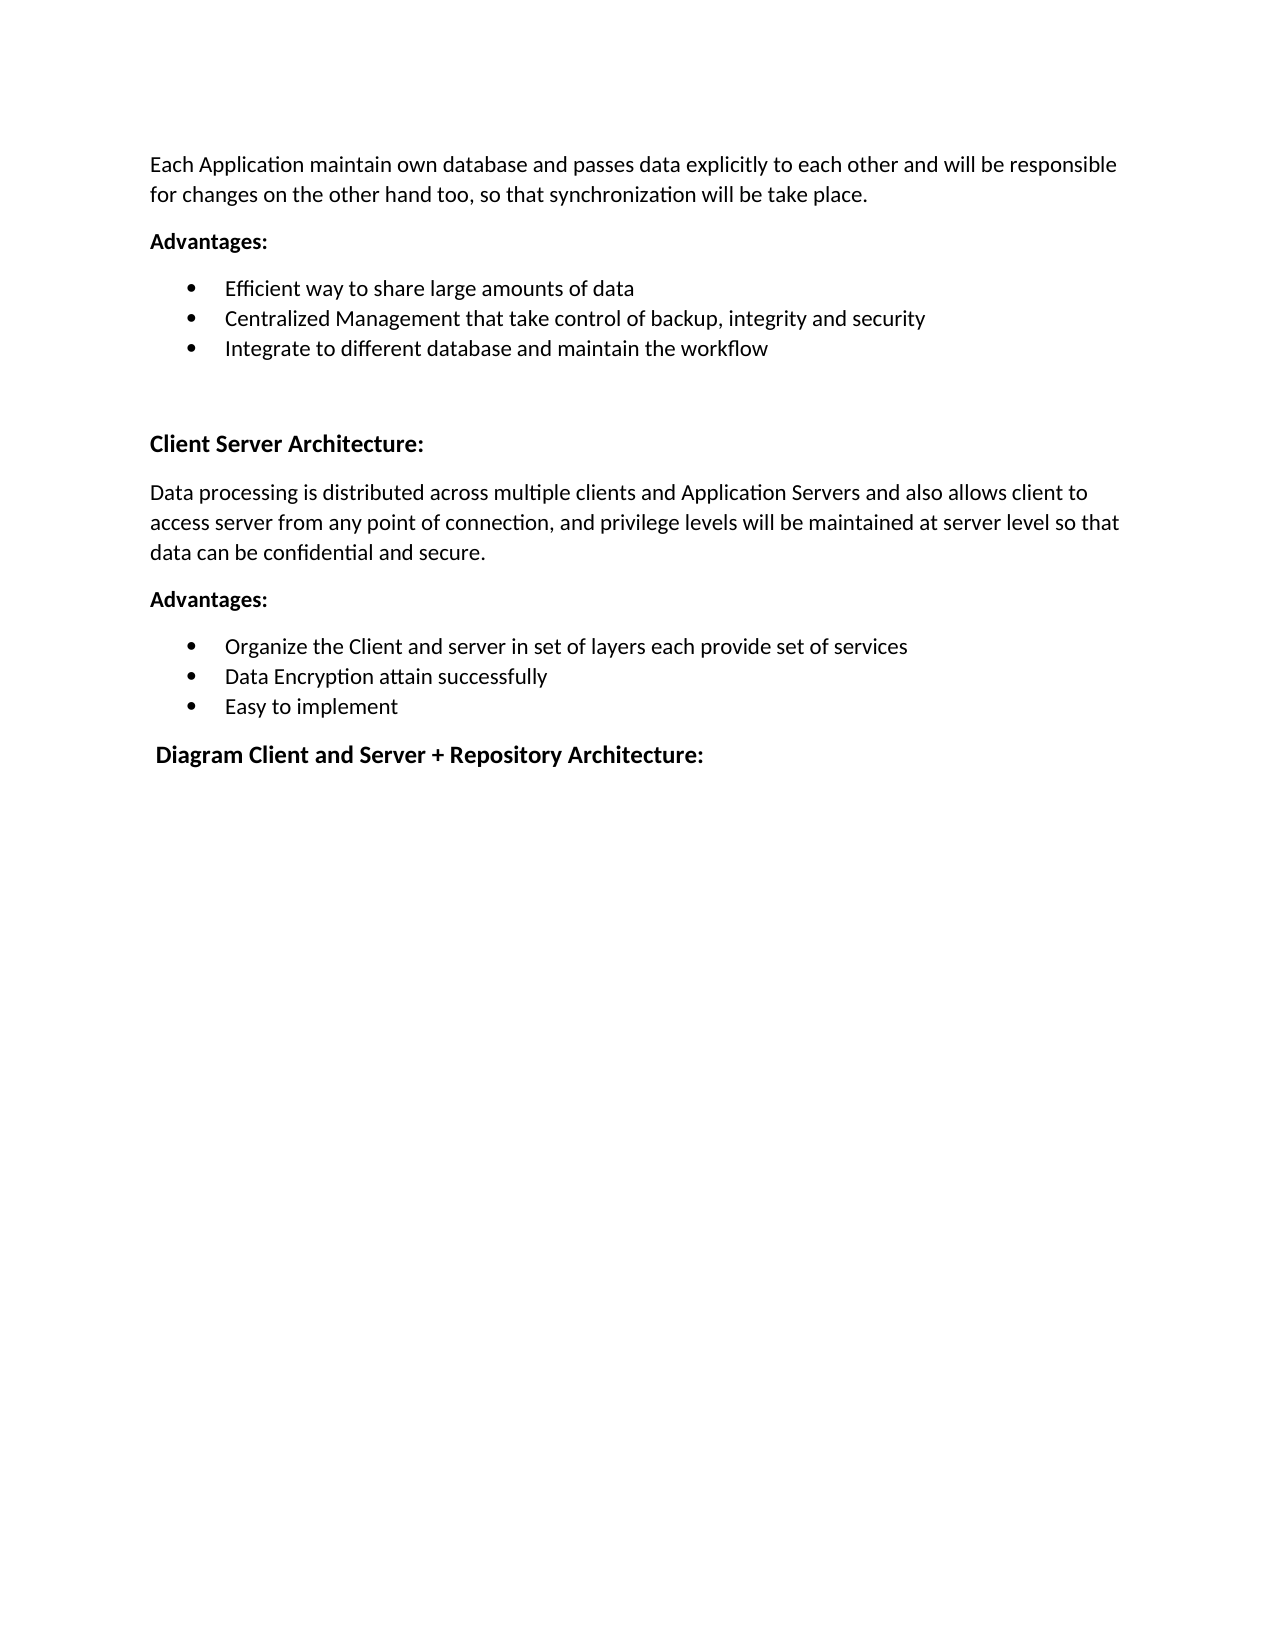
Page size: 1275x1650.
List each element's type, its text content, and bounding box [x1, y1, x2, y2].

list Efficient way to share large amounts of data [187, 274, 1125, 302]
list Integrate to different database and maintain the workflow [187, 334, 1125, 362]
list Easy to implement [187, 692, 1125, 720]
list Data Encryption attain successfully [187, 662, 1125, 690]
list Centralized Management that take control of backup, integrity and security [187, 304, 1125, 332]
text Diagram Client and Server + Repository Architecture: [150, 739, 1125, 770]
list Organize the Client and server in set of layers each provide set of services [187, 632, 1125, 660]
text Advantages: [150, 585, 1125, 613]
text Each Application maintain own database and passes data explicitly to each other and will be responsible for changes on the other hand too, so that synchronization will be take place. [150, 150, 1125, 208]
text Advantages: [150, 227, 1125, 255]
text Client Server Architecture: [150, 428, 1125, 459]
text Data processing is distributed across multiple clients and Application Servers and also allows client to access server from any point of connection, and privilege levels will be maintained at server level so that data can be confidential and secure. [150, 478, 1125, 566]
